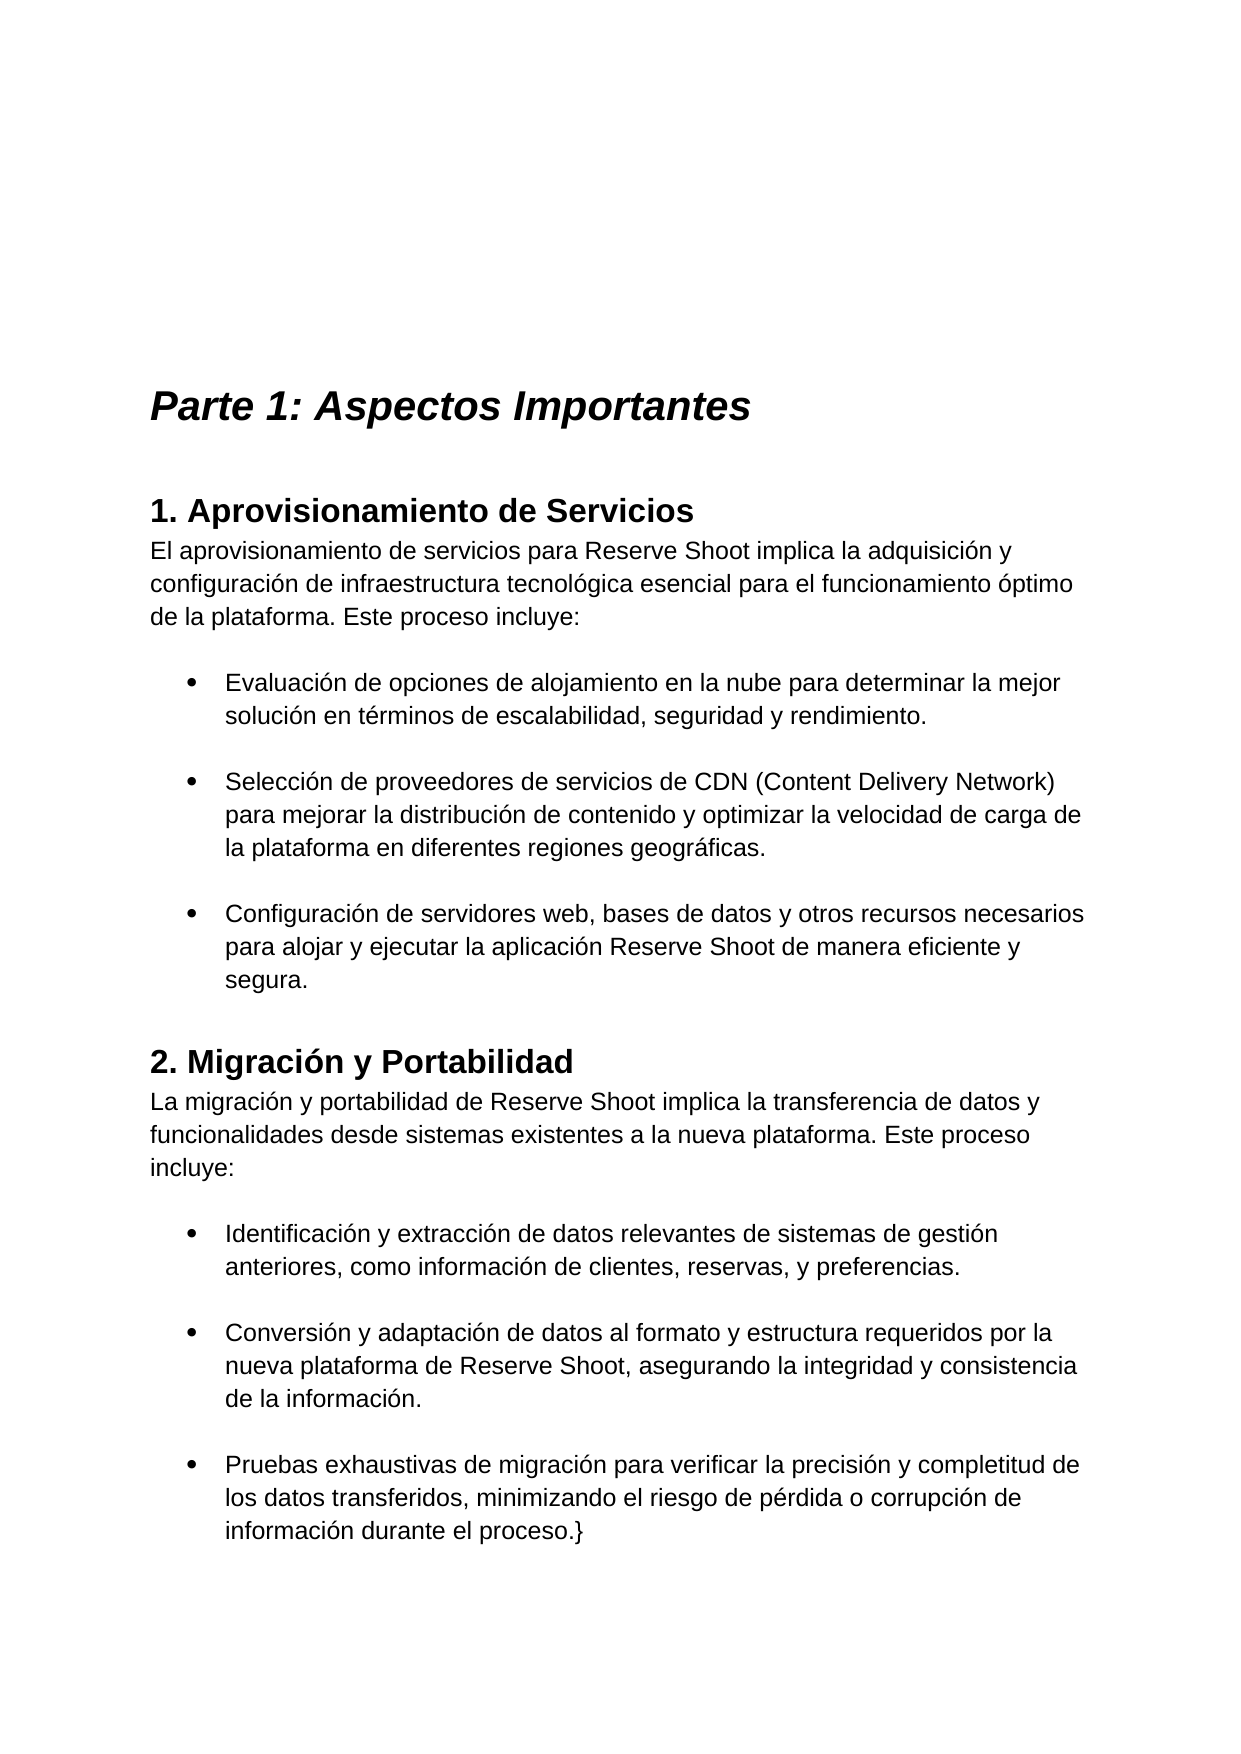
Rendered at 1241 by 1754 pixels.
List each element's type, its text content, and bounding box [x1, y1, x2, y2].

text 1. Aprovisionamiento de Servicios [150, 491, 1090, 530]
text El aprovisionamiento de servicios para Reserve Shoot implica la adquisición y configuración de infraestructura tecnológica esencial para el funcionamiento óptimo de la plataforma. Este proceso incluye: [150, 536, 1090, 630]
list Conversión y adaptación de datos al formato y estructura requeridos por la nueva plataforma de Reserve Shoot, asegurando la integridad y consistencia de la información. [187, 1318, 1090, 1413]
list Selección de proveedores de servicios de CDN (Content Delivery Network) para mejorar la distribución de contenido y optimizar la velocidad de carga de la plataforma en diferentes regiones geográficas. [187, 767, 1090, 862]
text La migración y portabilidad de Reserve Shoot implica la transferencia de datos y funcionalidades desde sistemas existentes a la nueva plataforma. Este proceso incluye: [150, 1087, 1090, 1181]
list Evaluación de opciones de alojamiento en la nube para determinar la mejor solución en términos de escalabilidad, seguridad y rendimiento. [187, 668, 1090, 729]
list Identificación y extracción de datos relevantes de sistemas de gestión anteriores, como información de clientes, reservas, y preferencias. [187, 1219, 1090, 1281]
text 2. Migración y Portabilidad [150, 1042, 1090, 1081]
list Pruebas exhaustivas de migración para verificar la precisión y completitud de los datos transferidos, minimizando el riesgo de pérdida o corrupción de información durante el proceso.} [187, 1450, 1090, 1545]
list Configuración de servidores web, bases de datos y otros recursos necesarios para alojar y ejecutar la aplicación Reserve Shoot de manera eficiente y segura. [187, 899, 1090, 994]
text Parte 1: Aspectos Importantes [150, 381, 1090, 429]
